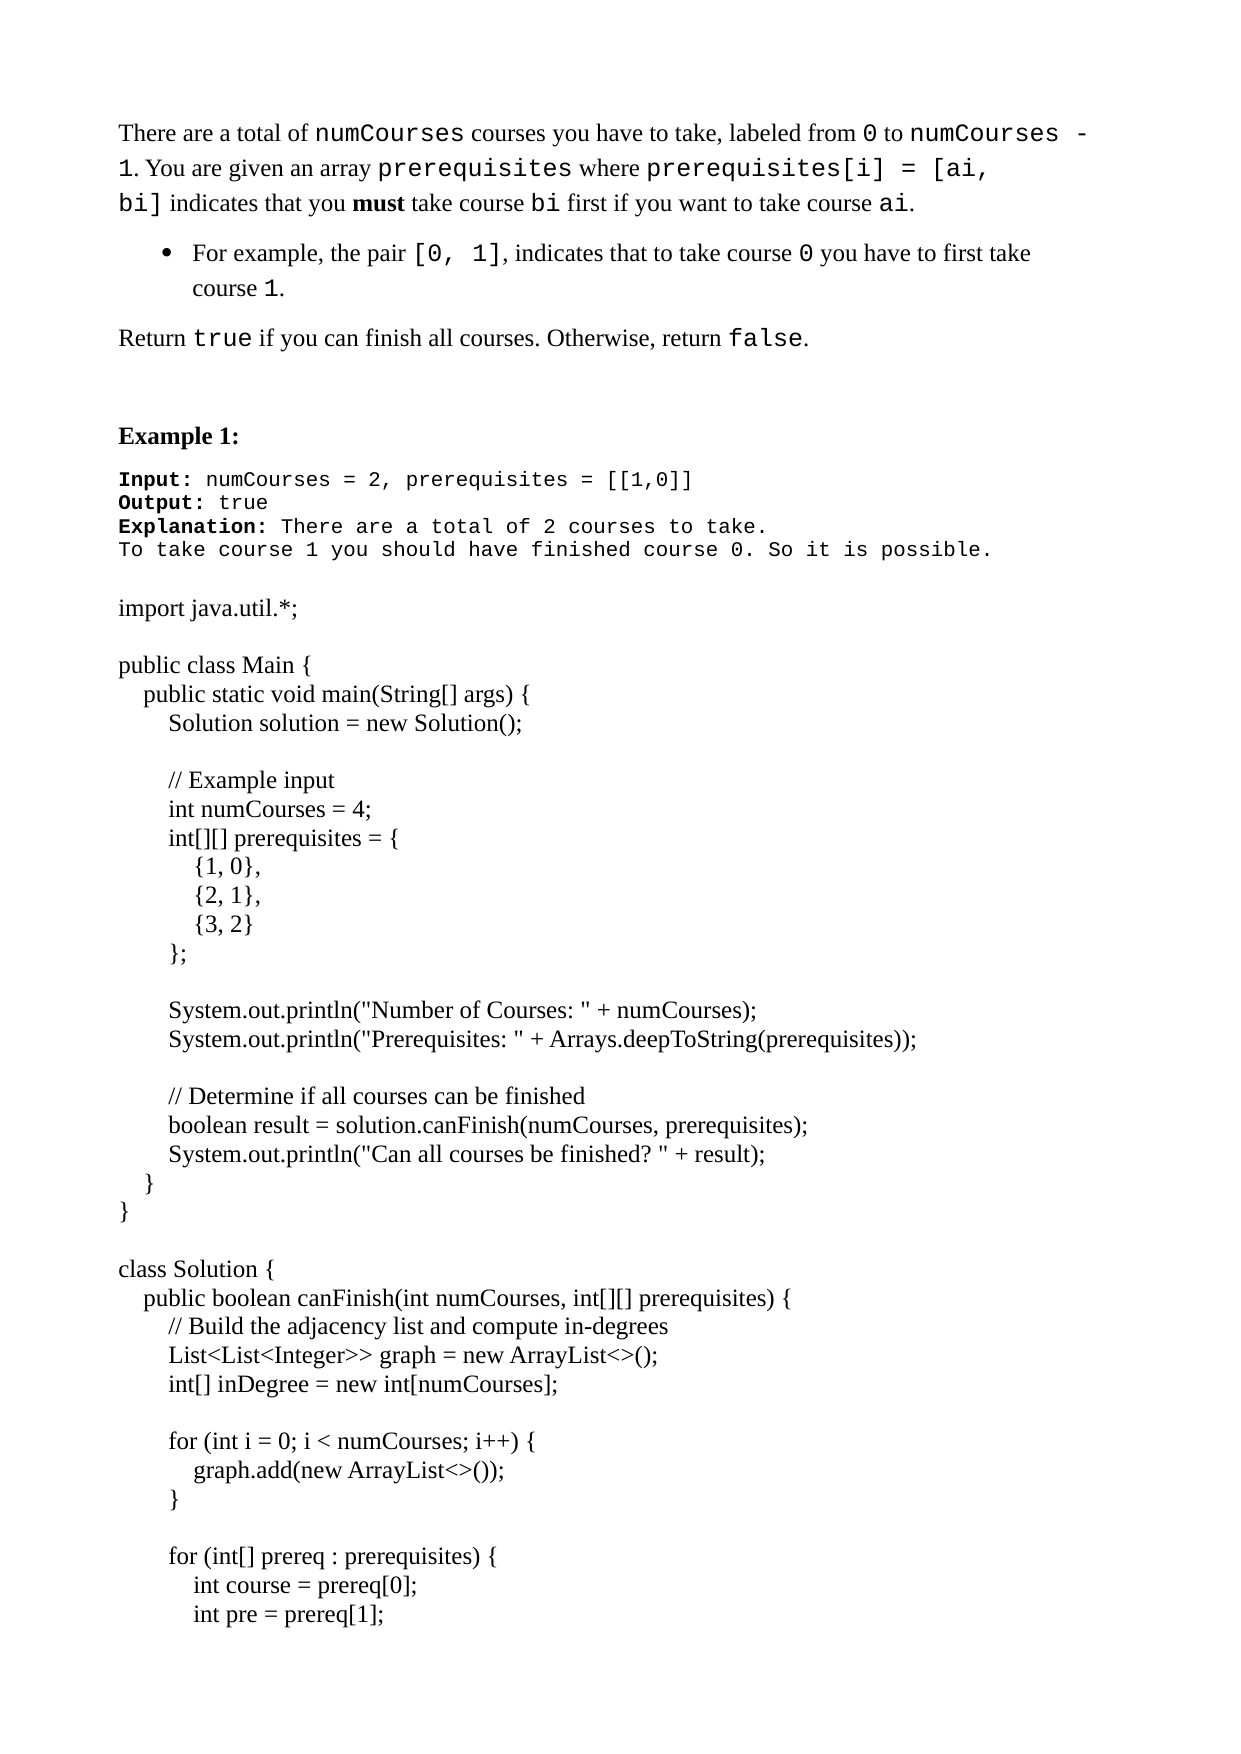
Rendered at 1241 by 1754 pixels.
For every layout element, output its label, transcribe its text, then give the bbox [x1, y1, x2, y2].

text for (int i = 0; i < numCourses; i++) { [118, 1426, 1122, 1455]
text Return true if you can finish all courses. Otherwise, return false. [118, 323, 1122, 354]
text List<List<Integer>> graph = new ArrayList<>(); [118, 1340, 1122, 1369]
text } [118, 1196, 1122, 1225]
text Explanation: There are a total of 2 courses to take. [118, 516, 1122, 539]
text public static void main(String[] args) { [118, 679, 1122, 708]
text // Determine if all courses can be finished [118, 1081, 1122, 1110]
text Example 1: [118, 421, 1122, 450]
text class Solution { [118, 1254, 1122, 1283]
text Input: numCourses = 2, prerequisites = [[1,0]] [118, 468, 1122, 492]
text public class Main { [118, 650, 1122, 679]
text {2, 1}, [118, 880, 1122, 909]
text To take course 1 you should have finished course 0. So it is possible. [118, 539, 1122, 563]
text import java.util.*; [118, 593, 1122, 621]
text Solution solution = new Solution(); [118, 708, 1122, 736]
list For example, the pair [0, 1], indicates that to take course 0 you have to first take course 1. [162, 238, 1122, 304]
text There are a total of numCourses courses you have to take, labeled from 0 to numCourses - 1. You are given an array prerequisites where prerequisites[i] = [ai, bi] indicates that you must take course bi first if you want to take course ai. [118, 118, 1122, 219]
text System.out.println("Number of Courses: " + numCourses); [118, 995, 1122, 1024]
text int course = prereq[0]; [118, 1570, 1122, 1599]
text } [118, 1168, 1122, 1196]
text int pre = prereq[1]; [118, 1599, 1122, 1628]
text {3, 2} [118, 909, 1122, 938]
text }; [118, 938, 1122, 966]
text } [118, 1484, 1122, 1513]
text graph.add(new ArrayList<>()); [118, 1455, 1122, 1484]
text int[][] prerequisites = { [118, 823, 1122, 851]
text for (int[] prereq : prerequisites) { [118, 1541, 1122, 1570]
text System.out.println("Prerequisites: " + Arrays.deepToString(prerequisites)); [118, 1024, 1122, 1053]
text public boolean canFinish(int numCourses, int[][] prerequisites) { [118, 1283, 1122, 1311]
text // Example input [118, 765, 1122, 794]
text int[] inDegree = new int[numCourses]; [118, 1369, 1122, 1398]
text System.out.println("Can all courses be finished? " + result); [118, 1139, 1122, 1168]
text boolean result = solution.canFinish(numCourses, prerequisites); [118, 1110, 1122, 1139]
text // Build the adjacency list and compute in-degrees [118, 1311, 1122, 1340]
text int numCourses = 4; [118, 794, 1122, 823]
text {1, 0}, [118, 851, 1122, 880]
text Output: true [118, 492, 1122, 516]
